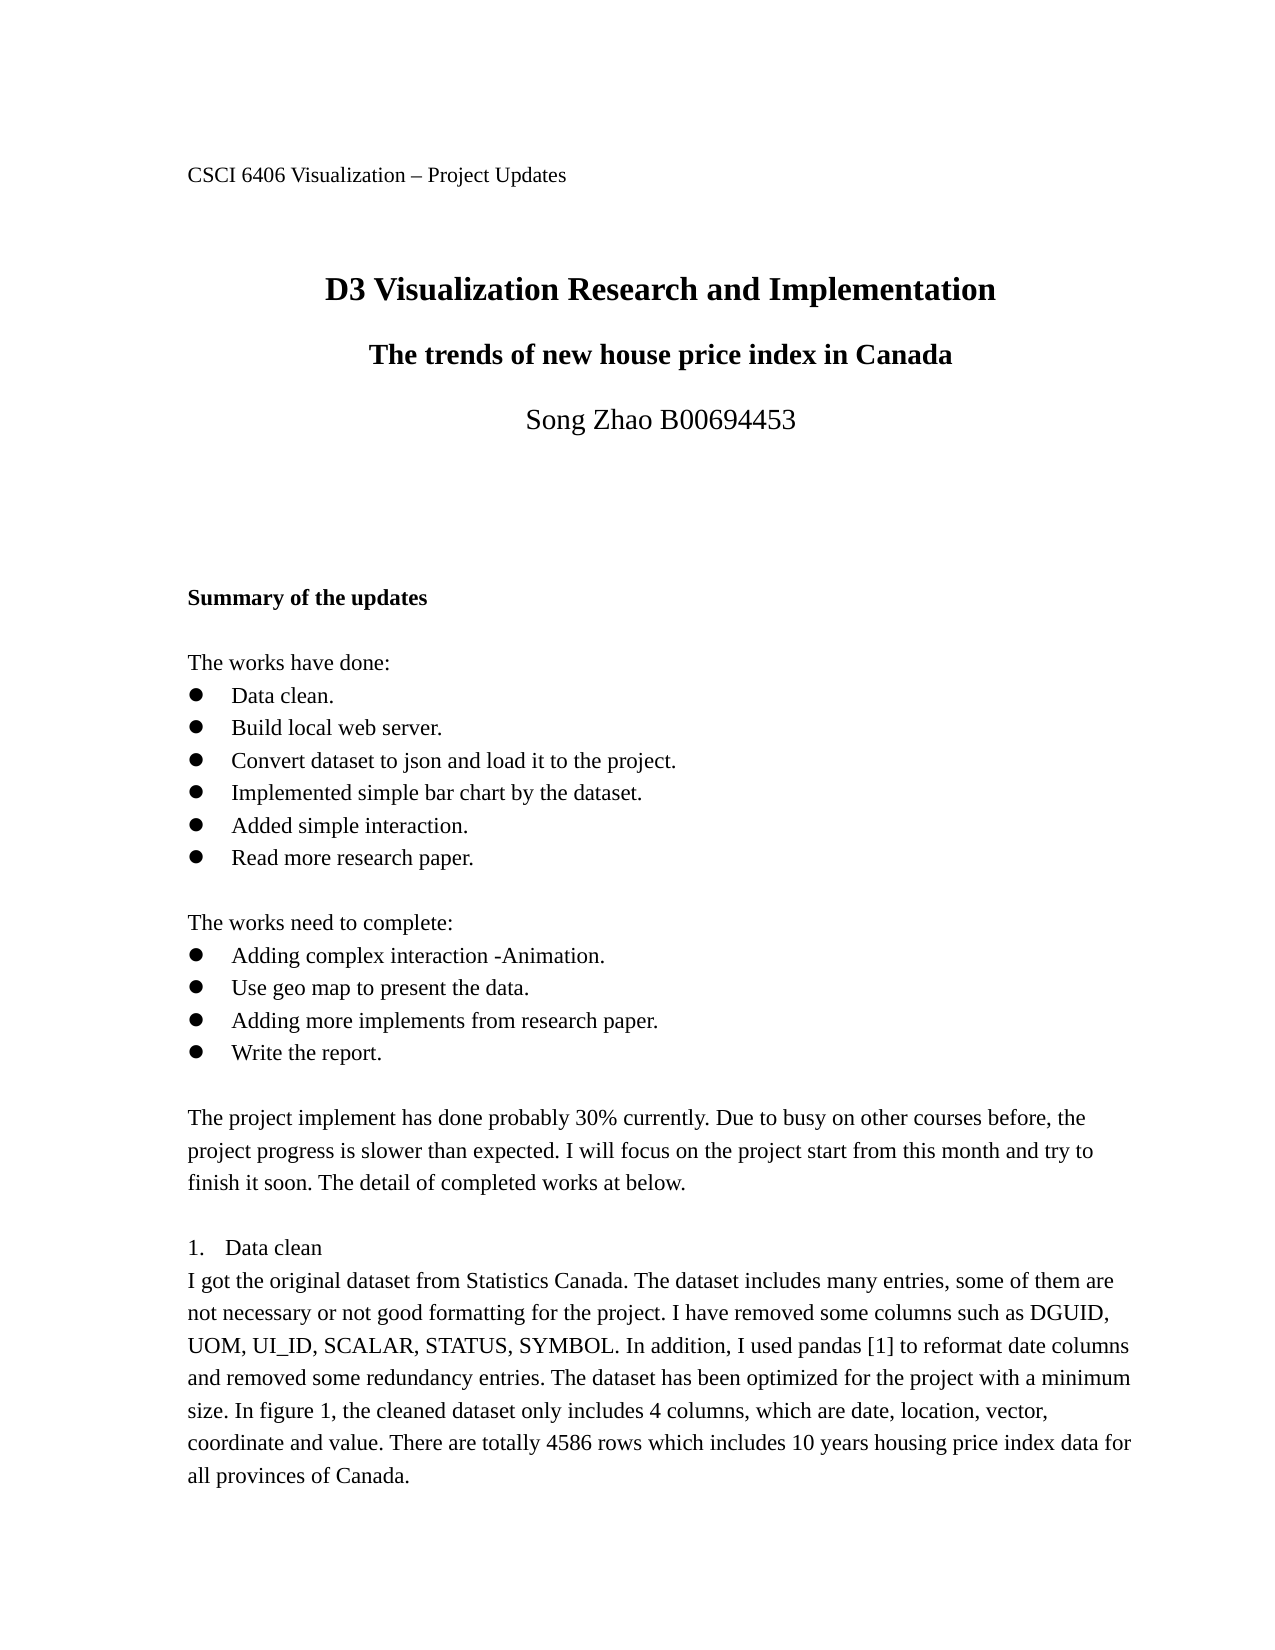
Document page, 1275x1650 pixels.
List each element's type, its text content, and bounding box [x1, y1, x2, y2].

list Implemented simple bar chart by the dataset. [187, 776, 1134, 809]
list Adding more implements from research paper. [187, 1004, 1134, 1036]
list Added simple interaction. [187, 809, 1134, 841]
text The works need to complete: [187, 906, 1134, 939]
text CSCI 6406 Visualization – Project Updates [187, 159, 1134, 191]
list Build local web server. [187, 711, 1134, 744]
list Convert dataset to json and load it to the project. [187, 744, 1134, 776]
text Summary of the updates [187, 581, 1134, 614]
text D3 Visualization Research and Implementation [187, 256, 1134, 321]
list Write the report. [187, 1036, 1134, 1069]
text The works have done: [187, 646, 1134, 679]
list Data clean. [187, 679, 1134, 711]
list Read more research paper. [187, 841, 1134, 874]
text The project implement has done probably 30% currently. Due to busy on other courses before, the project progress is slower than expected. I will focus on the project start from this month and try to finish it soon. The detail of completed works at below. [187, 1101, 1134, 1199]
list Data clean [187, 1231, 1134, 1264]
list Adding complex interaction -Animation. [187, 939, 1134, 971]
text The trends of new house price index in Canada [187, 321, 1134, 386]
text I got the original dataset from Statistics Canada. The dataset includes many entries, some of them are not necessary or not good formatting for the project. I have removed some columns such as DGUID, UOM, UI_ID, SCALAR, STATUS, SYMBOL. In addition, I used pandas [1] to reformat date columns and removed some redundancy entries. The dataset has been optimized for the project with a minimum size. In figure 1, the cleaned dataset only includes 4 columns, which are date, location, vector, coordinate and value. There are totally 4586 rows which includes 10 years housing price index data for all provinces of Canada. [187, 1264, 1134, 1491]
text Song Zhao B00694453 [187, 386, 1134, 451]
list Use geo map to present the data. [187, 971, 1134, 1004]
